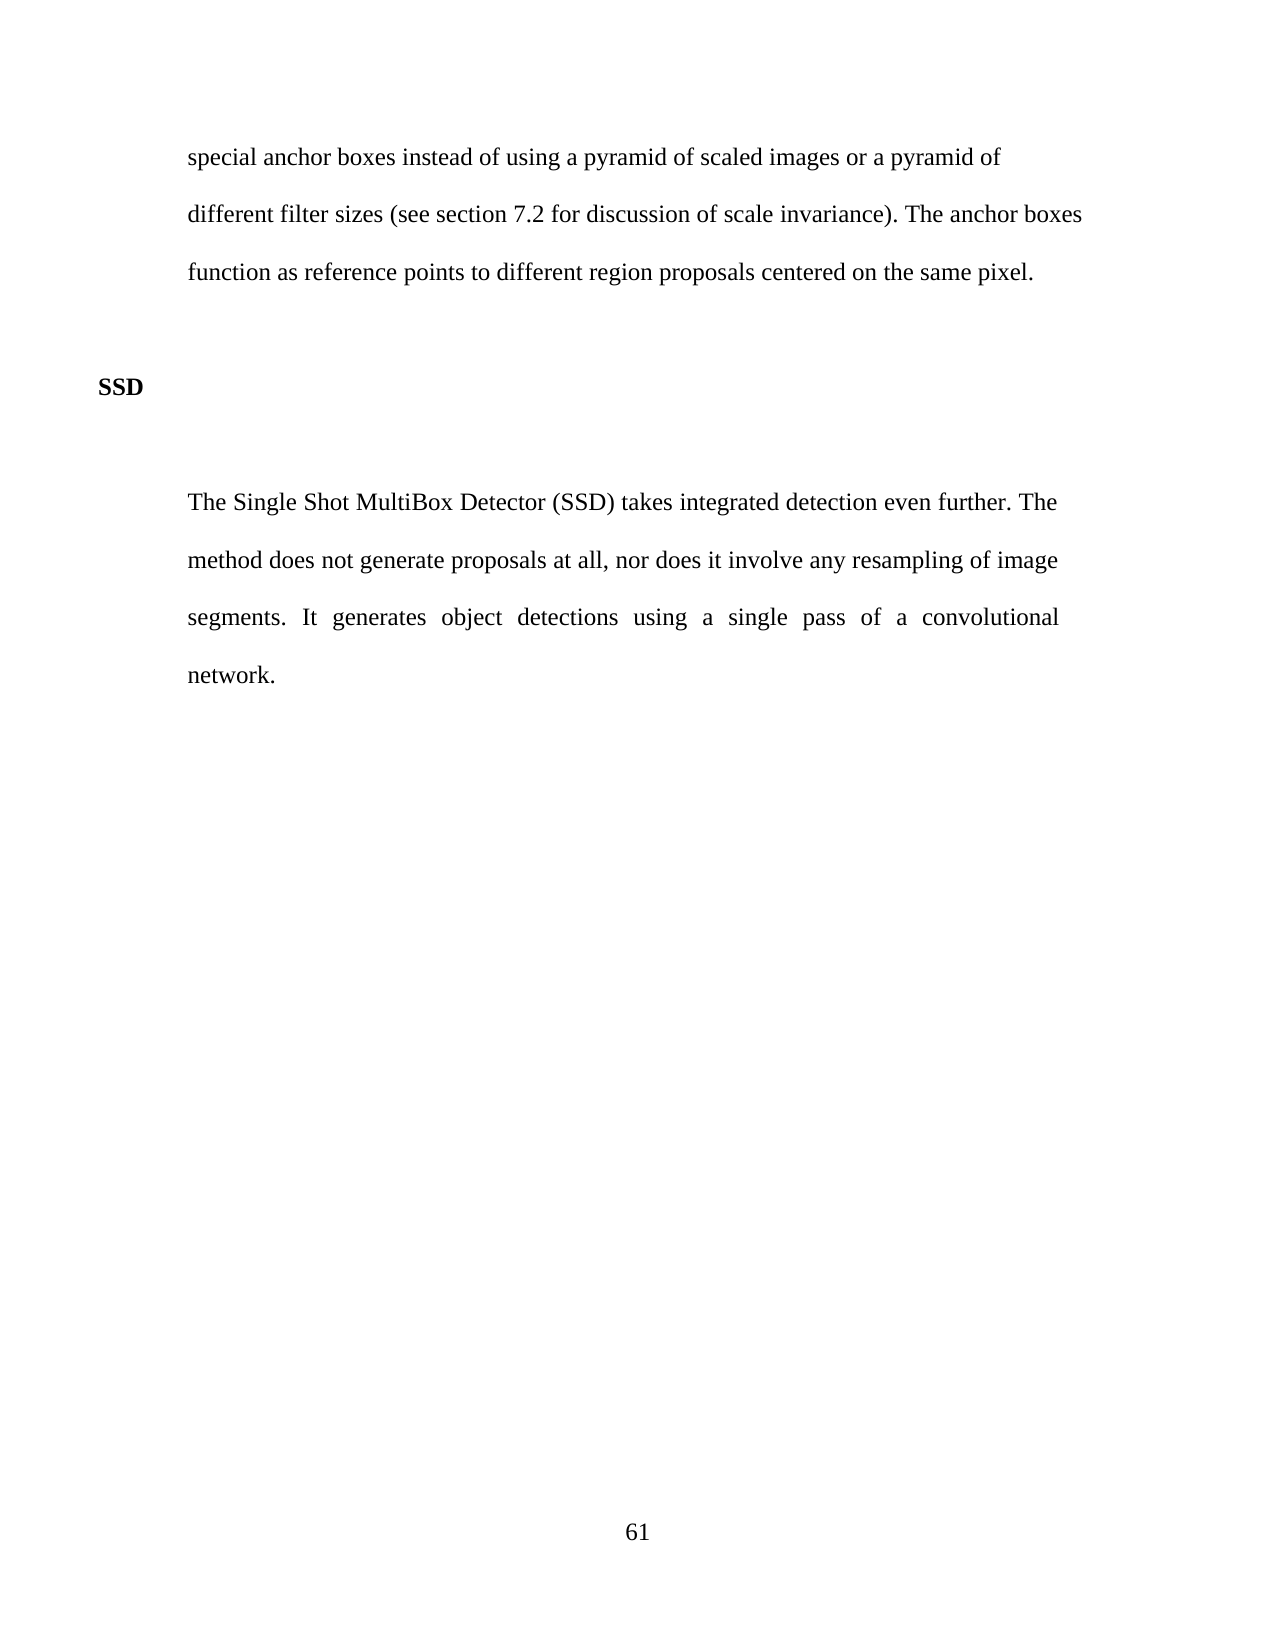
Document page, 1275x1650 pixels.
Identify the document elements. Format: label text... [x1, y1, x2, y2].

subtitle SSD [60, 372, 1231, 401]
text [187, 142, 1083, 285]
text The Single Shot MultiBox Detector (SSD) takes integrated detection even further. The method does not generate proposals at all, nor does it involve any resampling of image segments. It generates object detections using a single pass of a convolutional network. [187, 487, 1059, 689]
